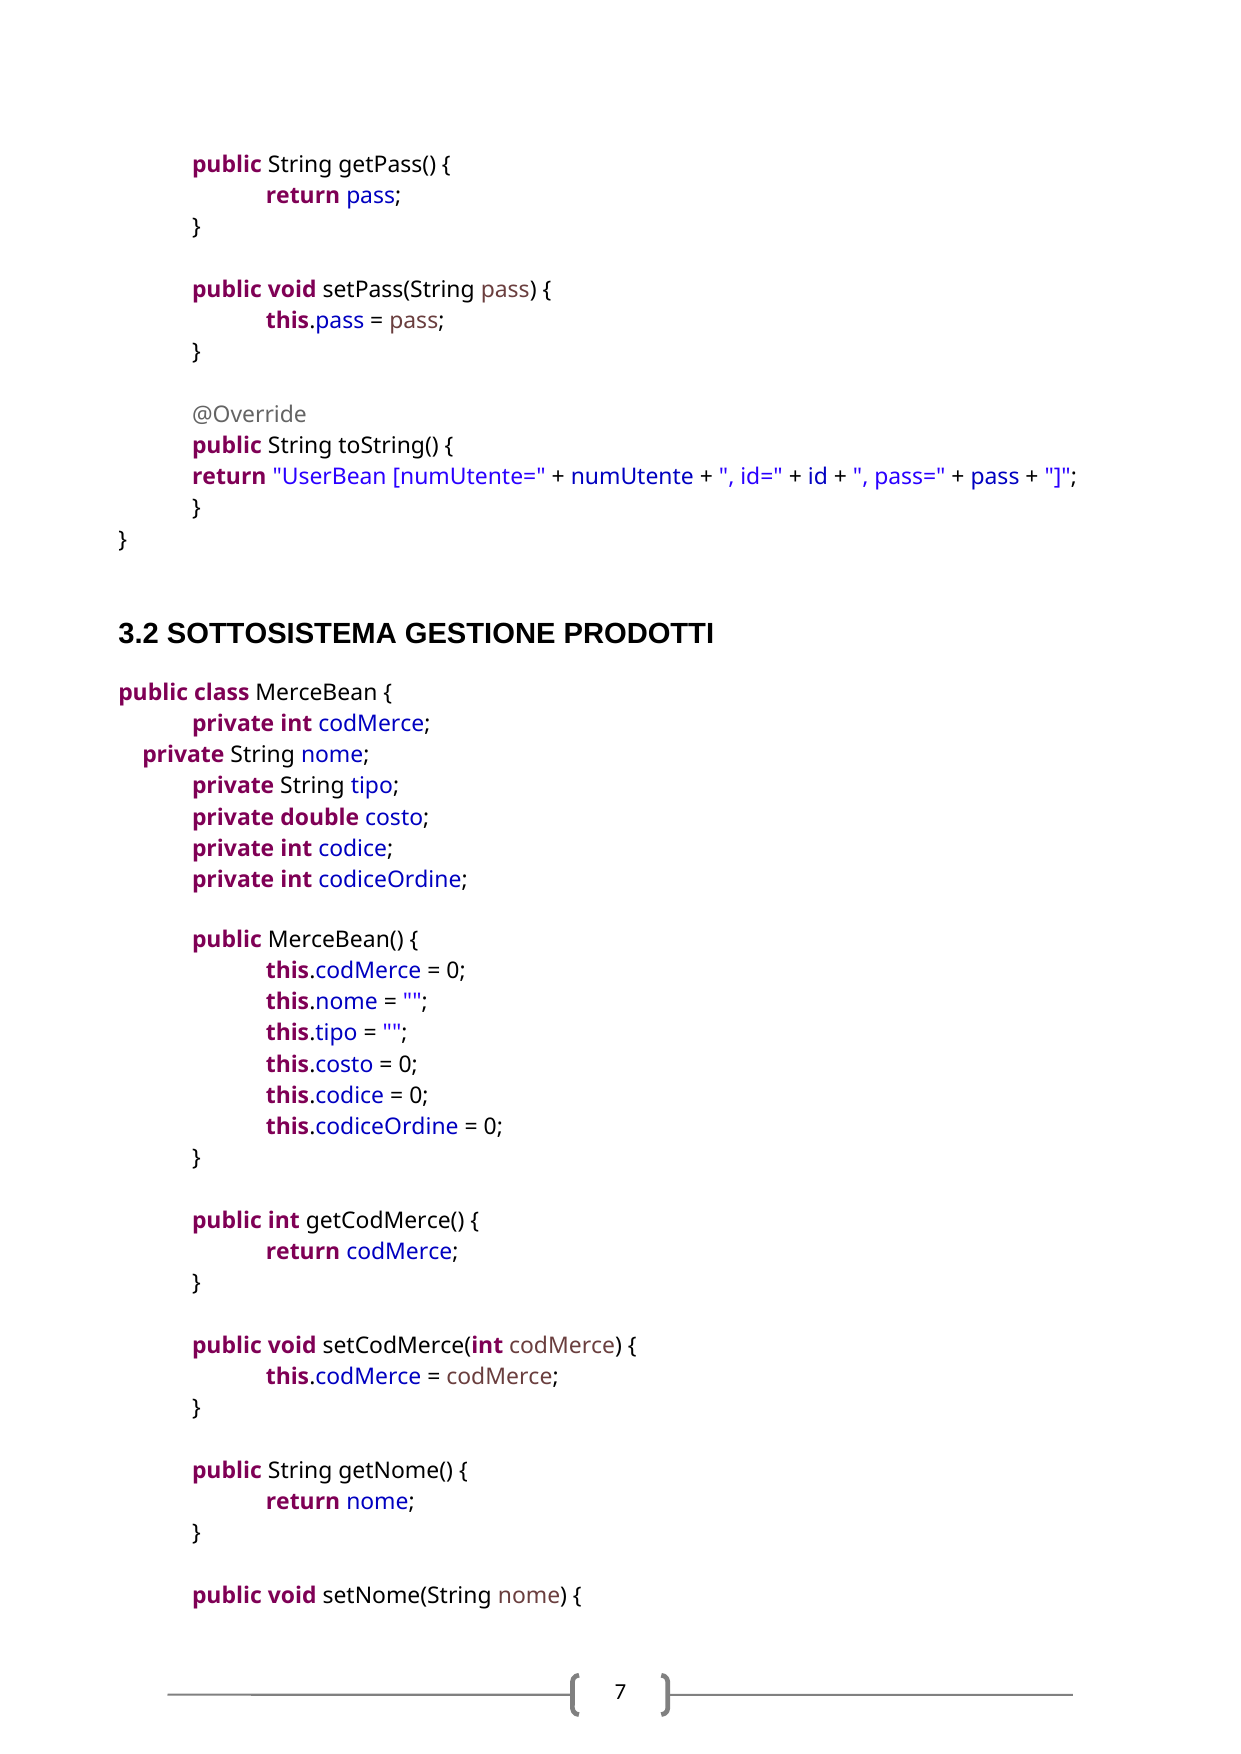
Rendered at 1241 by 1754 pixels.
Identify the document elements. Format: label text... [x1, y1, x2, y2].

text private int codiceOrdine; [118, 863, 1122, 894]
text private String tipo; [118, 769, 1122, 801]
text this.codMerce = codMerce; [118, 1360, 1122, 1391]
text private int codMerce; [118, 707, 1122, 738]
text } [118, 1141, 1122, 1172]
text public String toString() { [118, 429, 1122, 460]
text public class MerceBean { [118, 676, 1122, 707]
text this.codiceOrdine = 0; [118, 1110, 1122, 1141]
text } [118, 491, 1122, 523]
text public MerceBean() { [118, 922, 1122, 954]
text 3.2 SOTTOSISTEMA GESTIONE PRODOTTI [118, 616, 1122, 650]
text private double costo; [118, 801, 1122, 832]
text this.codice = 0; [118, 1079, 1122, 1110]
text } [118, 210, 1122, 241]
text return codMerce; [118, 1235, 1122, 1266]
text @Override [118, 398, 1122, 429]
text public void setPass(String pass) { [118, 273, 1122, 304]
text this.nome = ""; [118, 985, 1122, 1016]
text private String nome; [118, 738, 1122, 769]
text } [118, 1391, 1122, 1422]
text } [118, 523, 1122, 554]
text this.codMerce = 0; [118, 954, 1122, 985]
text return nome; [118, 1485, 1122, 1516]
text public String getPass() { [118, 148, 1122, 179]
text } [118, 1516, 1122, 1547]
text this.costo = 0; [118, 1047, 1122, 1079]
text this.tipo = ""; [118, 1016, 1122, 1047]
text return "UserBean [numUtente=" + numUtente + ", id=" + id + ", pass=" + pass + "]"; [192, 460, 1122, 491]
text private int codice; [118, 832, 1122, 863]
text } [118, 335, 1122, 366]
text public void setCodMerce(int codMerce) { [118, 1329, 1122, 1360]
text public String getNome() { [118, 1454, 1122, 1485]
text this.pass = pass; [118, 304, 1122, 335]
text public int getCodMerce() { [118, 1204, 1122, 1235]
text } [118, 1266, 1122, 1297]
text public void setNome(String nome) { [118, 1579, 1122, 1610]
text return pass; [118, 179, 1122, 210]
